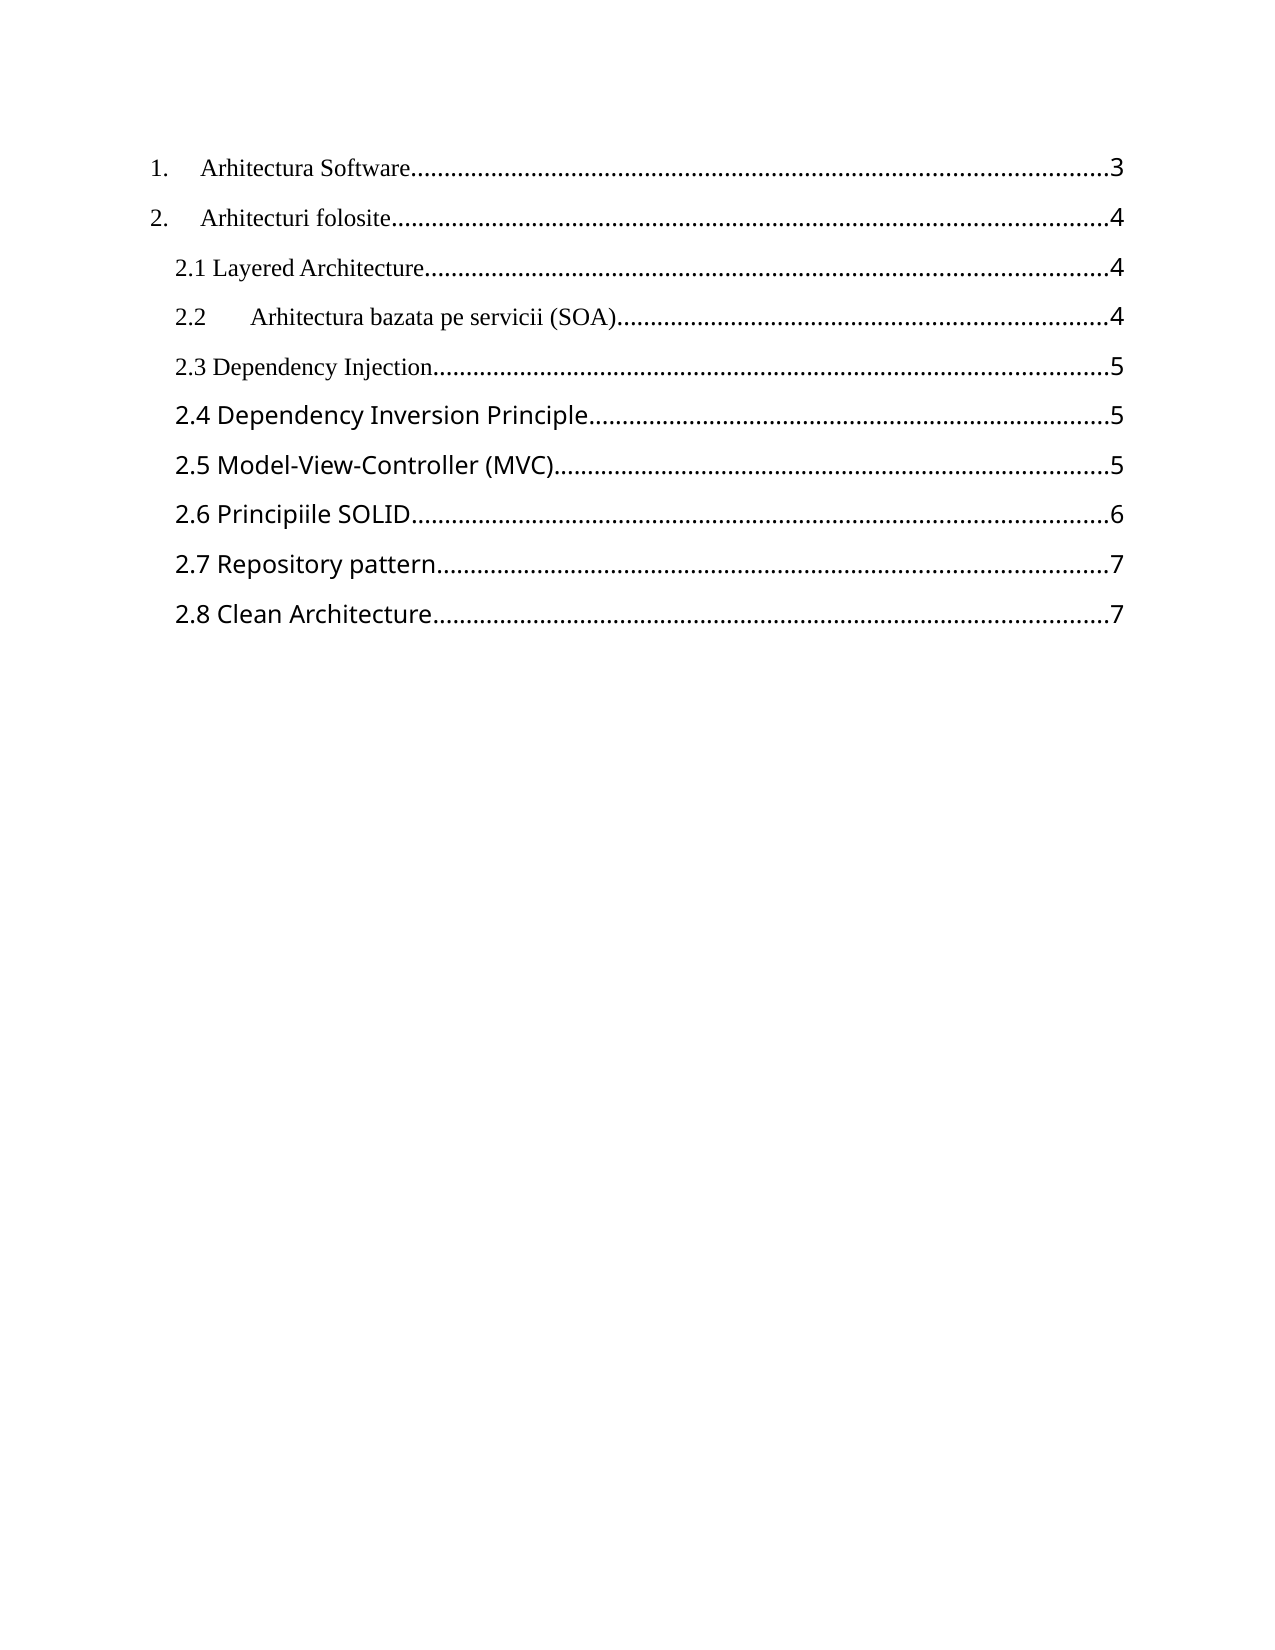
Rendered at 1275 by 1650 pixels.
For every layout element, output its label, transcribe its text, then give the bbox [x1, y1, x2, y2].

text 2.5 Model-View-Controller (MVC) 5 [175, 447, 1125, 482]
text 2.6 Principiile SOLID 6 [175, 497, 1125, 531]
text 1. Arhitectura Software 3 [150, 150, 1125, 184]
text 2.8 Clean Architecture 7 [175, 596, 1125, 630]
text 2.4 Dependency Inversion Principle 5 [175, 398, 1125, 432]
text 2.7 Repository pattern 7 [175, 547, 1125, 581]
text 2.1 Layered Architecture 4 [175, 249, 1125, 283]
text 2. Arhitecturi folosite 4 [150, 199, 1125, 234]
text 2.3 Dependency Injection 5 [175, 348, 1125, 382]
text 2.2 Arhitectura bazata pe servicii (SOA) 4 [175, 299, 1125, 333]
